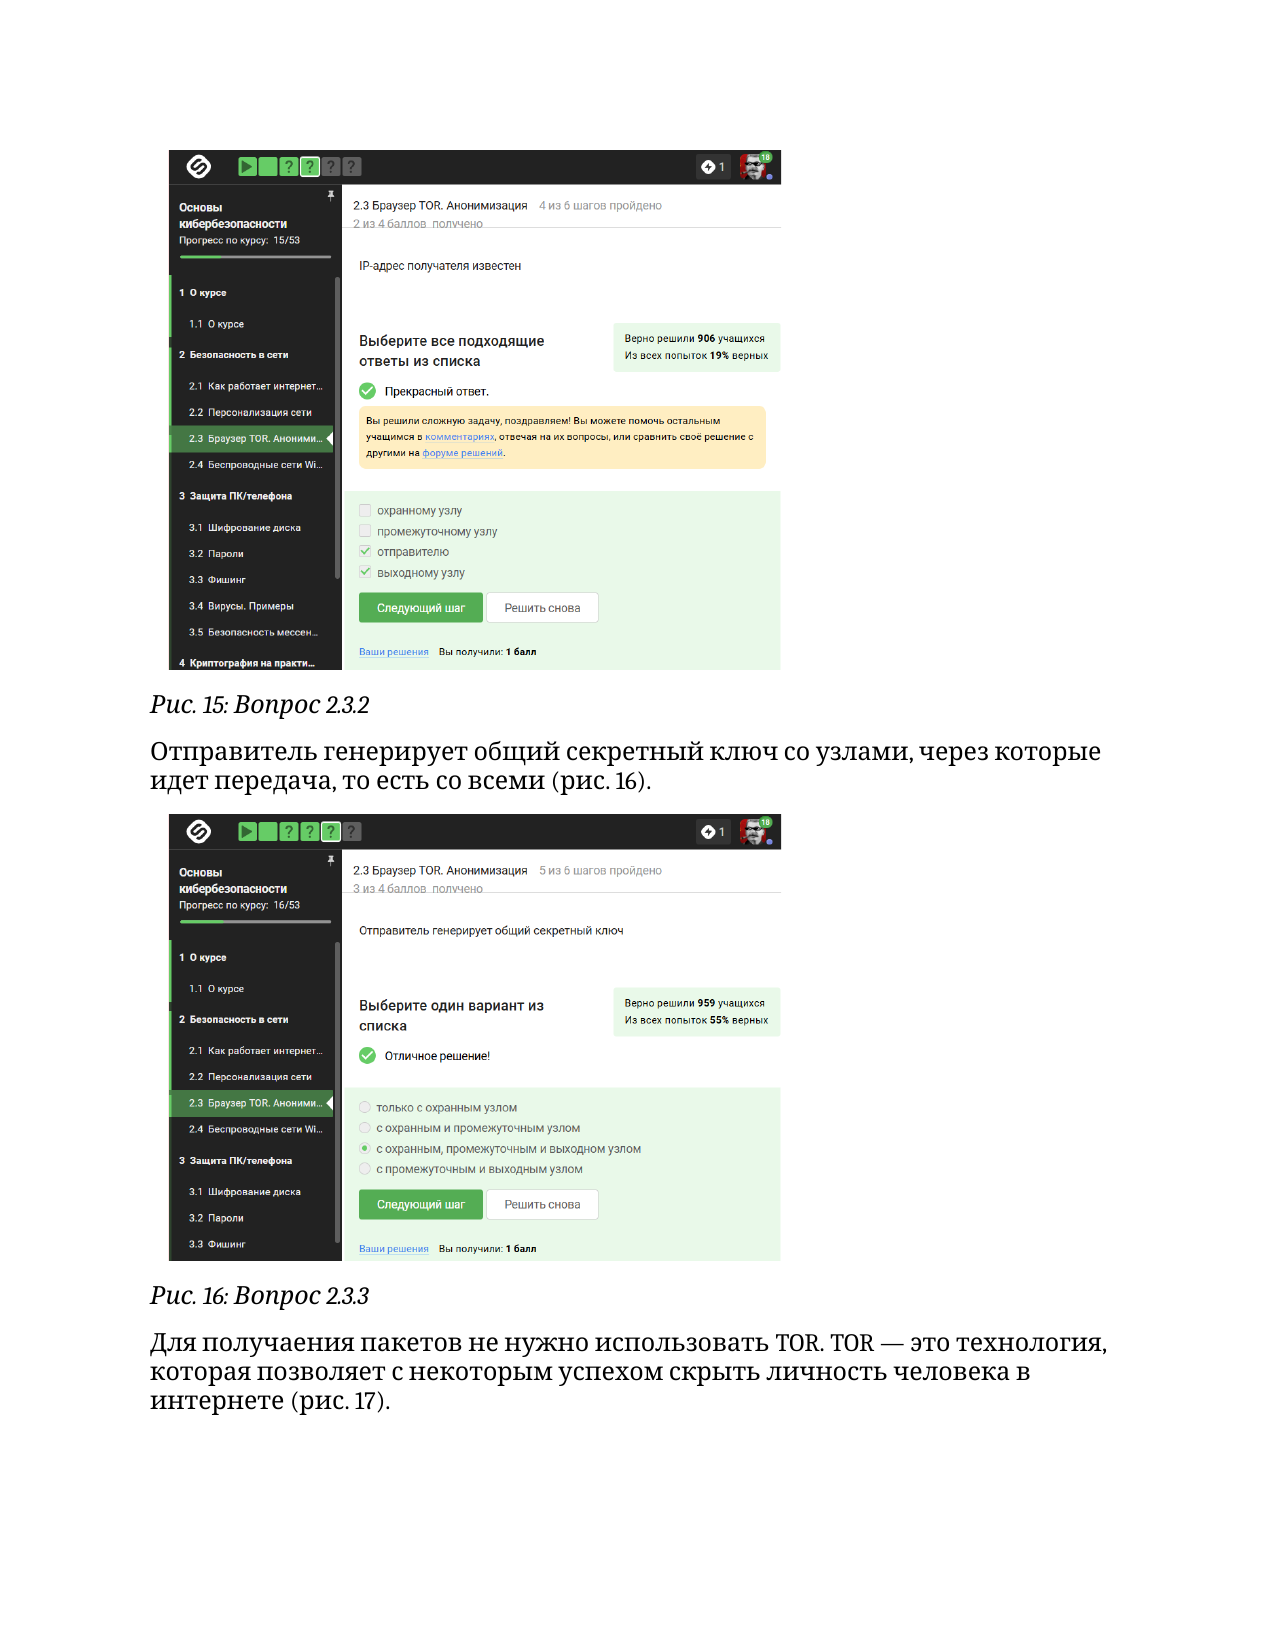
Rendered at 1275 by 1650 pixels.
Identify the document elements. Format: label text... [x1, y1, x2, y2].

text Для получаения пакетов не нужно использовать TOR. TOR — это технология, которая позволяет с некоторым успехом скрыть личность человека в интернете (рис. 17). [150, 1329, 1125, 1416]
picture [168, 814, 782, 1261]
text Рис. 16: Вопрос 2.3.3 [150, 1282, 1125, 1311]
text Отправитель генерирует общий секретный ключ со узлами, через которые идет передача, то есть со всеми (рис. 16). [150, 738, 1125, 796]
picture [168, 150, 782, 670]
text Рис. 15: Вопрос 2.3.2 [150, 691, 1125, 719]
